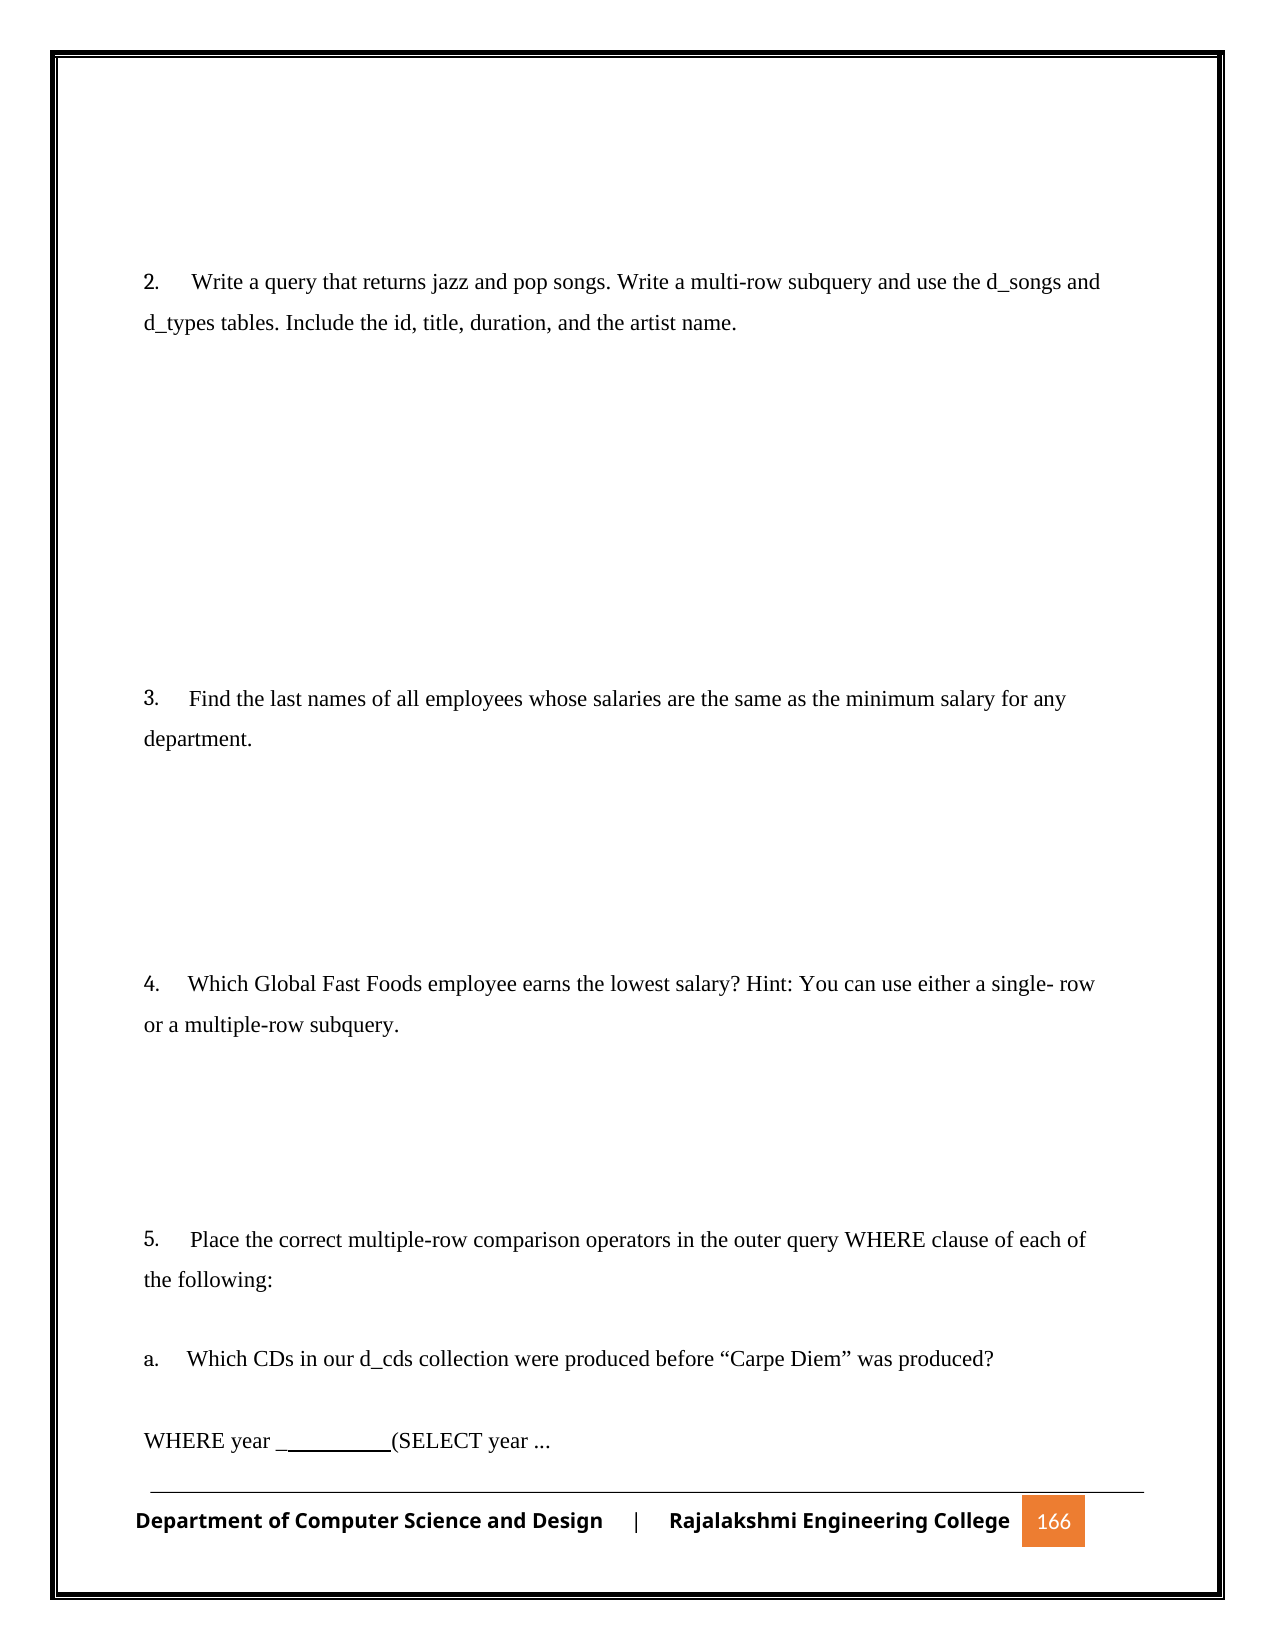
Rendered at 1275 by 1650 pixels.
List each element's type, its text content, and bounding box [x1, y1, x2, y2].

list Place the correct multiple-row comparison operators in the outer query WHERE clause of each of the following: [143, 1226, 1108, 1292]
list Which CDs in our d_cds collection were produced before “Carpe Diem” was produced? [143, 1345, 1144, 1372]
list Write a query that returns jazz and pop songs. Write a multi-row subquery and use the d_songs and d_types tables. Include the id, title, duration, and the artist name. [143, 268, 1108, 335]
text WHERE year _ (SELECT year ... [143, 1428, 1144, 1454]
list Which Global Fast Foods employee earns the lowest salary? Hint: You can use either a single- row or a multiple-row subquery. [143, 971, 1108, 1037]
list Find the last names of all employees whose salaries are the same as the minimum salary for any department. [143, 685, 1108, 752]
